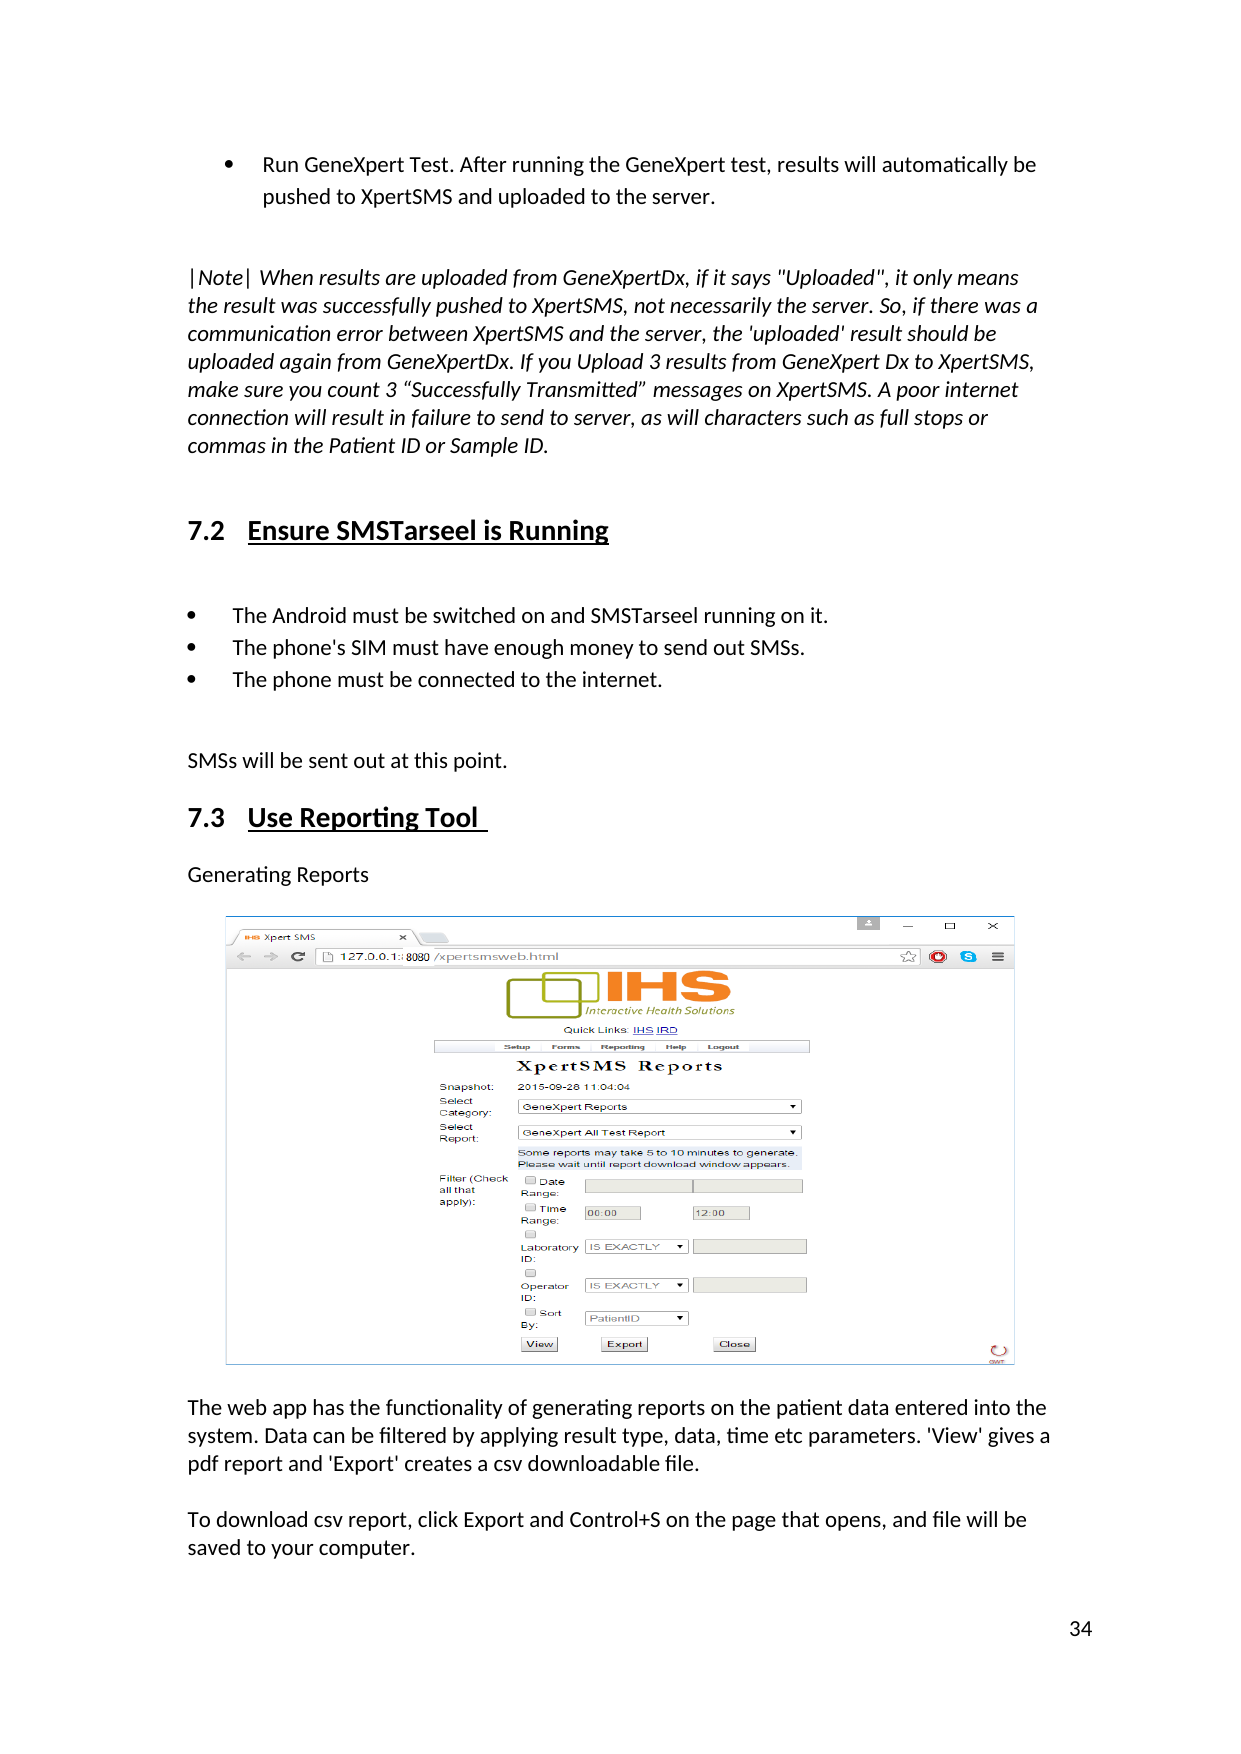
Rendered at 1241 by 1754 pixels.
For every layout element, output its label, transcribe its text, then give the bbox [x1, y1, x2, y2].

list The phone's SIM must have enough money to send out SMSs. [187, 633, 1053, 661]
list The phone must be connected to the internet. [187, 665, 1053, 693]
text The web app has the functionality of generating reports on the patient data entered into the system. Data can be filtered by applying result type, data, time etc parameters. 'View' gives a pdf report and 'Export' creates a csv downloadable file. [187, 1393, 1053, 1477]
picture [225, 916, 1015, 1365]
subtitle Use Reporting Tool [187, 799, 1053, 835]
list Run GeneXpert Test. After running the GeneXpert test, results will automatically be pushed to XpertSMS and uploaded to the server. [225, 150, 1053, 210]
text To download csv report, click Export and Control+S on the page that opens, and file will be saved to your computer. [187, 1505, 1053, 1561]
text |Note| When results are uploaded from GeneXpertDx, if it says "Uploaded", it only means the result was successfully pushed to XpertSMS, not necessarily the server. So, if there was a communication error between XpertSMS and the server, the 'uploaded' result should be uploaded again from GeneXpertDx. If you Upload 3 results from GeneXpert Dx to XpertSMS, make sure you count 3 “Successfully Transmitted” messages on XpertSMS. A poor internet connection will result in failure to send to server, as will characters such as full stops or commas in the Patient ID or Sample ID. [187, 263, 1053, 459]
text Generating Reports [187, 860, 1053, 888]
subtitle Ensure SMSTarseel is Running [187, 512, 1053, 548]
list The Android must be switched on and SMSTarseel running on it. [187, 601, 1053, 629]
text SMSs will be sent out at this point. [187, 746, 1053, 774]
